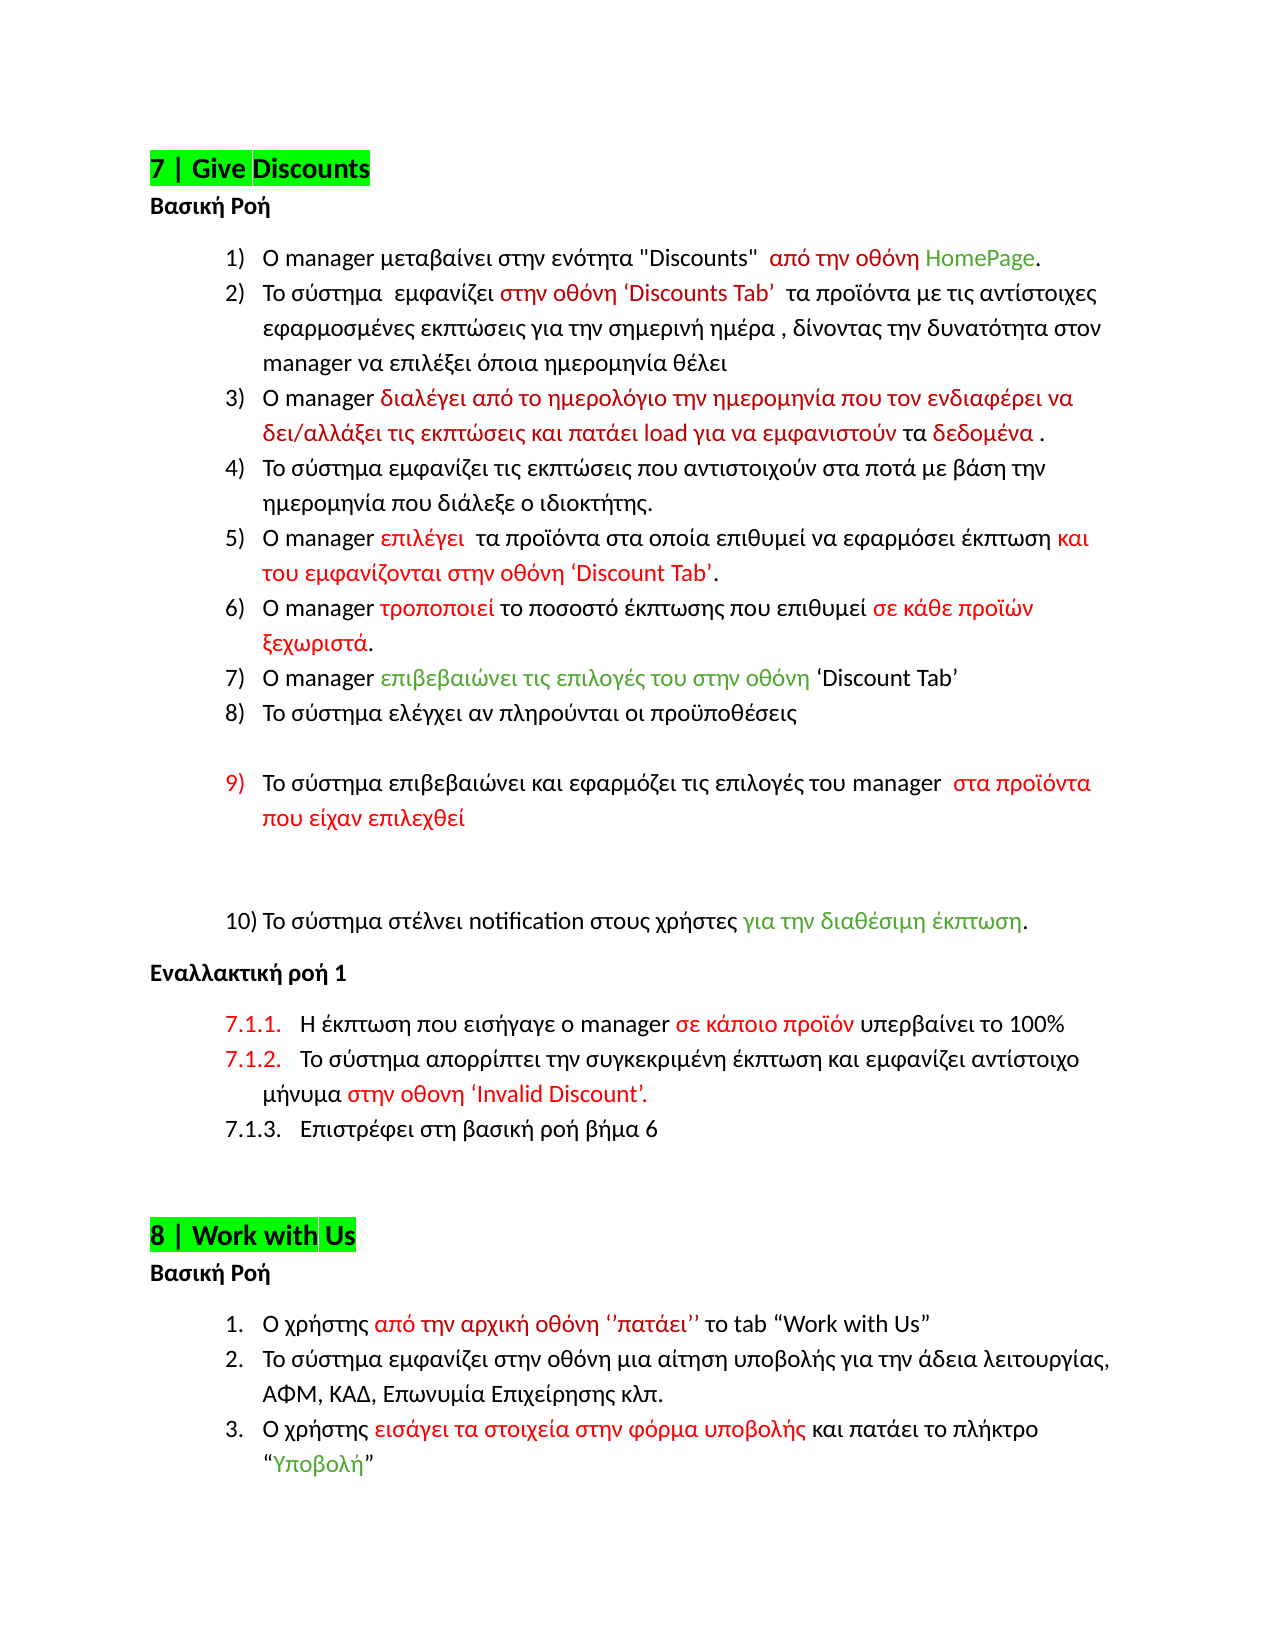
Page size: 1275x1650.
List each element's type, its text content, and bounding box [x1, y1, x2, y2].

list Ο manager επιλέγει τα προϊόντα στα οποία επιθυμεί να εφαρμόσει έκπτωση και του εμφανίζονται στην οθόνη ‘Discount Tab’. [225, 522, 1125, 587]
list Το σύστημα ελέγχει αν πληρούνται οι προϋποθέσεις [225, 697, 1125, 727]
list Το σύστημα εμφανίζει τις εκπτώσεις που αντιστοιχούν στα ποτά με βάση την ημερομηνία που διάλεξε ο ιδιοκτήτης. [225, 452, 1125, 517]
list O manager τροποποιεί το ποσοστό έκπτωσης που επιθυμεί σε κάθε προϊών ξεχωριστά. [225, 592, 1125, 657]
list Ο manager επιβεβαιώνει τις επιλογές του στην οθόνη ‘Discount Tab’ [225, 662, 1125, 692]
text 7 | Give Discounts Βασική Ροή [150, 150, 1125, 221]
list Ο manager διαλέγει από το ημερολόγιο την ημερομηνία που τον ενδιαφέρει να δει/αλλάξει τις εκπτώσεις και πατάει load για να εμφανιστούν τα δεδομένα . [225, 382, 1125, 447]
list Ο χρήστης εισάγει τα στοιχεία στην φόρμα υποβολής και πατάει το πλήκτρο “Υποβολή” [225, 1413, 1125, 1479]
list To σύστημα εμφανίζει στην οθόνη μια αίτηση υποβολής για την άδεια λειτουργίας, ΑΦΜ, ΚΑΔ, Επωνυμία Επιχείρησης κλπ. [225, 1343, 1125, 1409]
text 8 | Work with Us Βασική Ροή [150, 1217, 1125, 1287]
list Το σύστημα απορρίπτει την συγκεκριμένη έκπτωση και εμφανίζει αντίστοιχο μήνυμα στην οθονη ‘Invalid Discount’. [225, 1043, 1125, 1109]
list Η έκπτωση που εισήγαγε ο manager σε κάποιο προϊόν υπερβαίνει το 100% [225, 1008, 1125, 1039]
list Ο manager μεταβαίνει στην ενότητα "Discounts" από την οθόνη HomePage. [225, 242, 1125, 272]
list To σύστημα στέλνει notification στους χρήστες για την διαθέσιμη έκπτωση. [225, 905, 1125, 936]
list Επιστρέφει στη βασική ροή βήμα 6 [225, 1113, 1125, 1144]
list O χρήστης από την αρχική οθόνη ‘’πατάει’’ το tab “Work with Us” [225, 1308, 1125, 1339]
text Εναλλακτική ροή 1 [150, 957, 1125, 987]
list Το σύστημα επιβεβαιώνει και εφαρμόζει τις επιλογές του manager στα προϊόντα που είχαν επιλεχθεί [225, 767, 1125, 832]
list Το σύστημα εμφανίζει στην οθόνη ‘Discounts Tab’ τα προϊόντα με τις αντίστοιχες εφαρμοσμένες εκπτώσεις για την σημερινή ημέρα , δίνοντας την δυνατότητα στον manager να επιλέξει όποια ημερομηνία θέλει [225, 277, 1125, 377]
